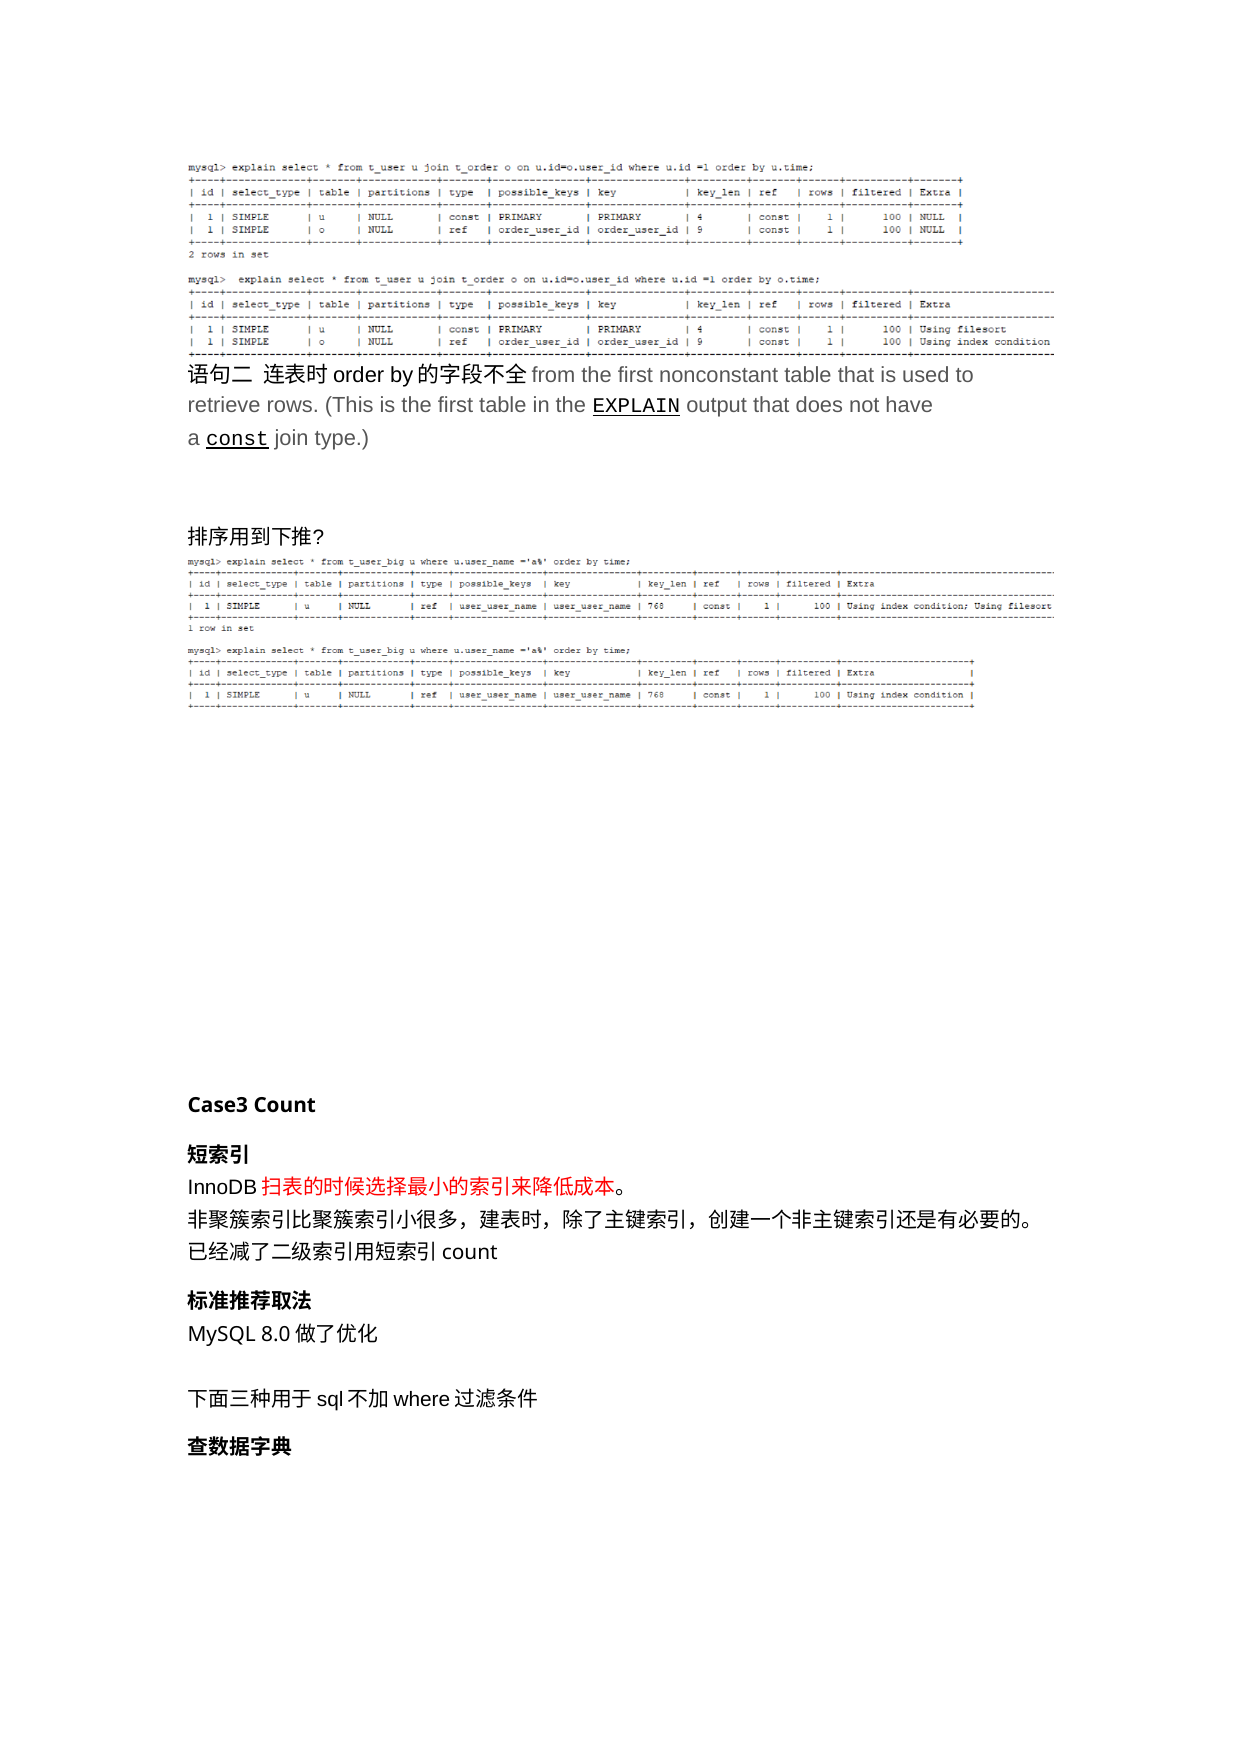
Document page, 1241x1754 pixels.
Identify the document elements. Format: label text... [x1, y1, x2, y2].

text 标准推荐取法 [187, 1283, 1053, 1316]
text 非聚簇索引比聚簇索引小很多，建表时，除了主键索引，创建一个非主键索引还是有必要的。 [187, 1202, 1053, 1234]
picture [187, 558, 1054, 708]
picture [187, 162, 1054, 357]
text 排序用到下推? [187, 519, 1053, 552]
text MySQL 8.0做了优化 [187, 1316, 1053, 1348]
subtitle Case3 Count [187, 1088, 1053, 1121]
text 下面三种用于sql不加where过滤条件 [187, 1381, 1053, 1413]
text 短索引 [187, 1137, 1053, 1169]
text 语句二 连表时order by的字段不全from the first nonconstant table that is used to retrieve rows. (This is the first table in the EXPLAIN output that does not have a const join type.) [187, 357, 1053, 454]
text InnoDB扫表的时候选择最小的索引来降低成本。 [187, 1169, 1053, 1202]
text 查数据字典 [187, 1429, 1053, 1462]
text 已经减了二级索引用短索引count [187, 1234, 1053, 1267]
